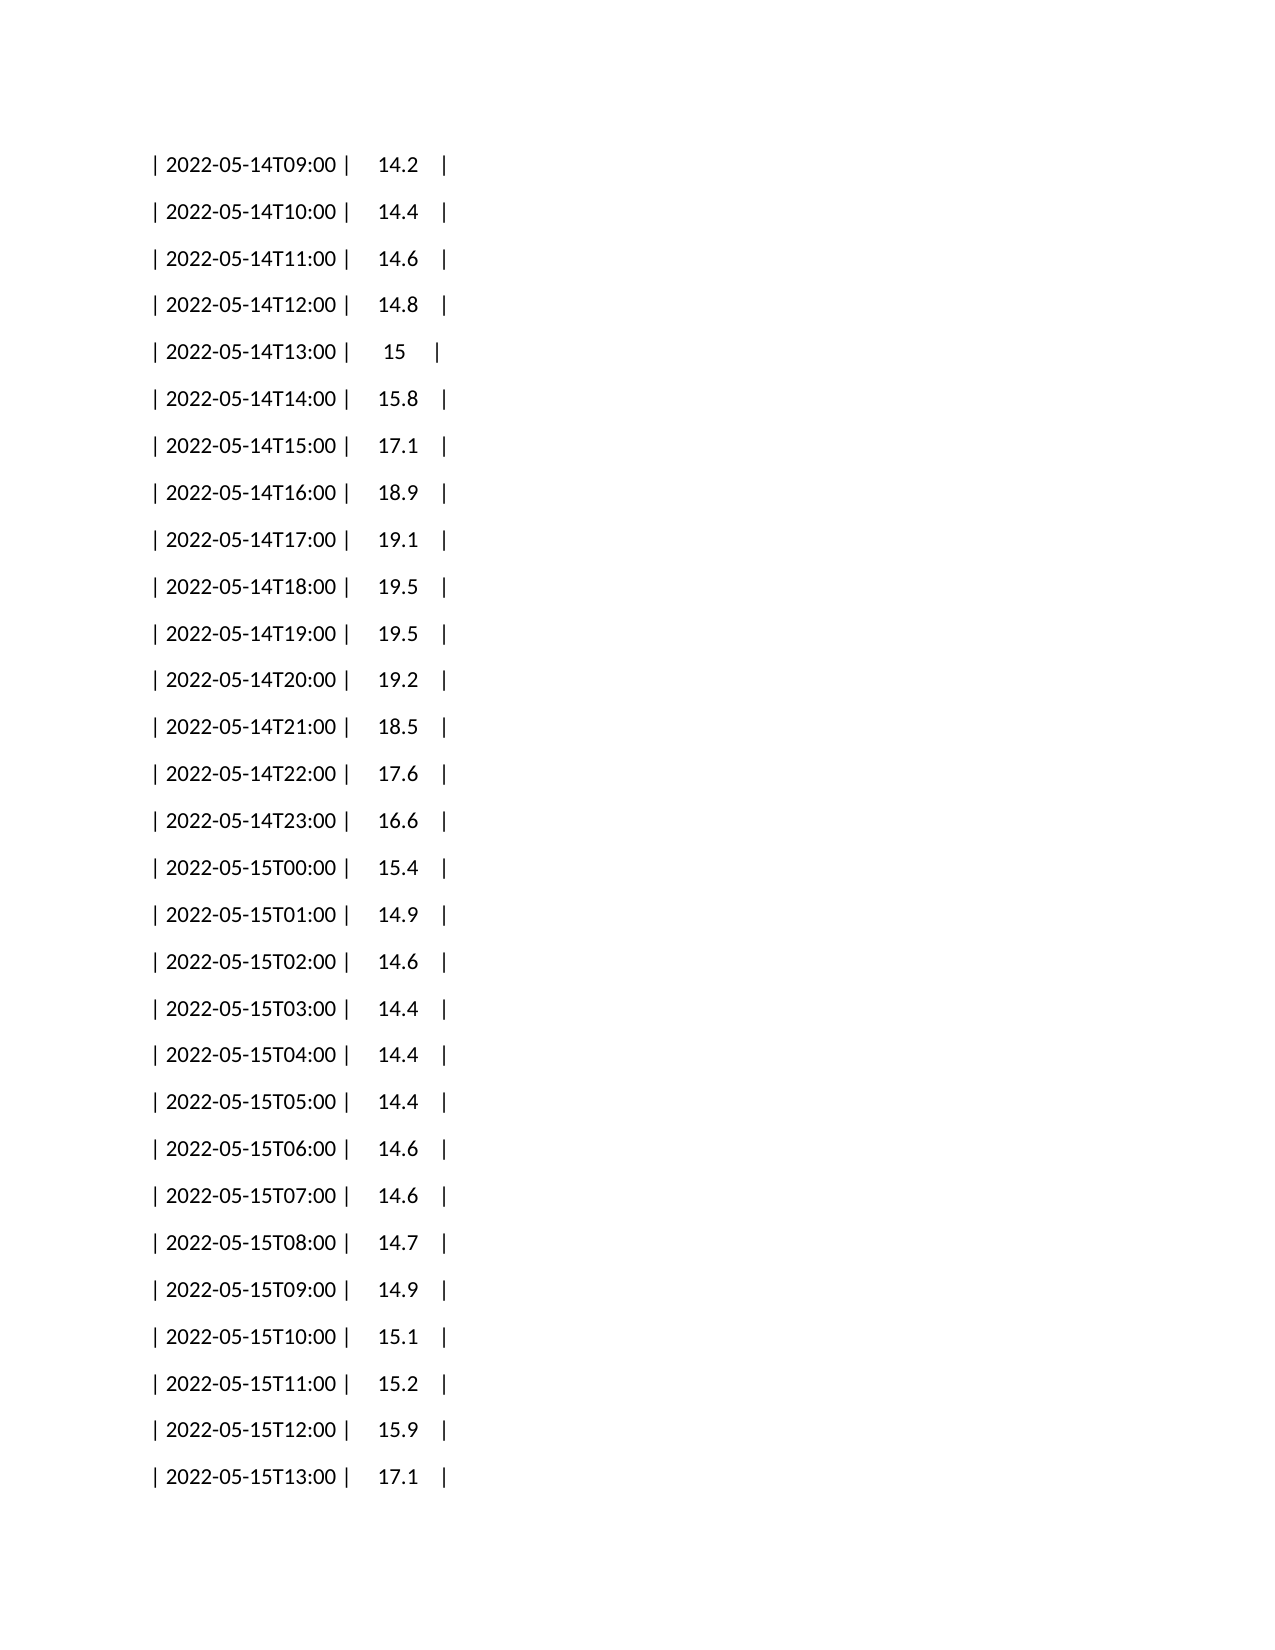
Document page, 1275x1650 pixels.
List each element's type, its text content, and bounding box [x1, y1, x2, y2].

text | 2022-05-14T15:00 | 17.1 | [150, 431, 1125, 459]
text | 2022-05-14T16:00 | 18.9 | [150, 478, 1125, 506]
text | 2022-05-15T09:00 | 14.9 | [150, 1275, 1125, 1303]
text | 2022-05-14T11:00 | 14.6 | [150, 244, 1125, 272]
text | 2022-05-15T02:00 | 14.6 | [150, 947, 1125, 975]
text | 2022-05-15T13:00 | 17.1 | [150, 1462, 1125, 1491]
text | 2022-05-15T07:00 | 14.6 | [150, 1181, 1125, 1209]
text | 2022-05-14T12:00 | 14.8 | [150, 291, 1125, 319]
text | 2022-05-15T11:00 | 15.2 | [150, 1369, 1125, 1397]
text | 2022-05-14T18:00 | 19.5 | [150, 572, 1125, 600]
text | 2022-05-14T14:00 | 15.8 | [150, 384, 1125, 412]
text | 2022-05-14T22:00 | 17.6 | [150, 759, 1125, 787]
text | 2022-05-14T13:00 | 15 | [150, 337, 1125, 366]
text | 2022-05-15T01:00 | 14.9 | [150, 900, 1125, 928]
text | 2022-05-15T08:00 | 14.7 | [150, 1228, 1125, 1256]
text | 2022-05-15T00:00 | 15.4 | [150, 853, 1125, 881]
text | 2022-05-14T20:00 | 19.2 | [150, 666, 1125, 694]
text | 2022-05-14T09:00 | 14.2 | [150, 150, 1125, 178]
text | 2022-05-14T21:00 | 18.5 | [150, 712, 1125, 741]
text | 2022-05-15T12:00 | 15.9 | [150, 1416, 1125, 1444]
text | 2022-05-14T10:00 | 14.4 | [150, 197, 1125, 225]
text | 2022-05-15T05:00 | 14.4 | [150, 1087, 1125, 1116]
text | 2022-05-15T04:00 | 14.4 | [150, 1041, 1125, 1069]
text | 2022-05-15T10:00 | 15.1 | [150, 1322, 1125, 1350]
text | 2022-05-14T23:00 | 16.6 | [150, 806, 1125, 834]
text | 2022-05-14T19:00 | 19.5 | [150, 619, 1125, 647]
text | 2022-05-14T17:00 | 19.1 | [150, 525, 1125, 553]
text | 2022-05-15T06:00 | 14.6 | [150, 1134, 1125, 1162]
text | 2022-05-15T03:00 | 14.4 | [150, 994, 1125, 1022]
